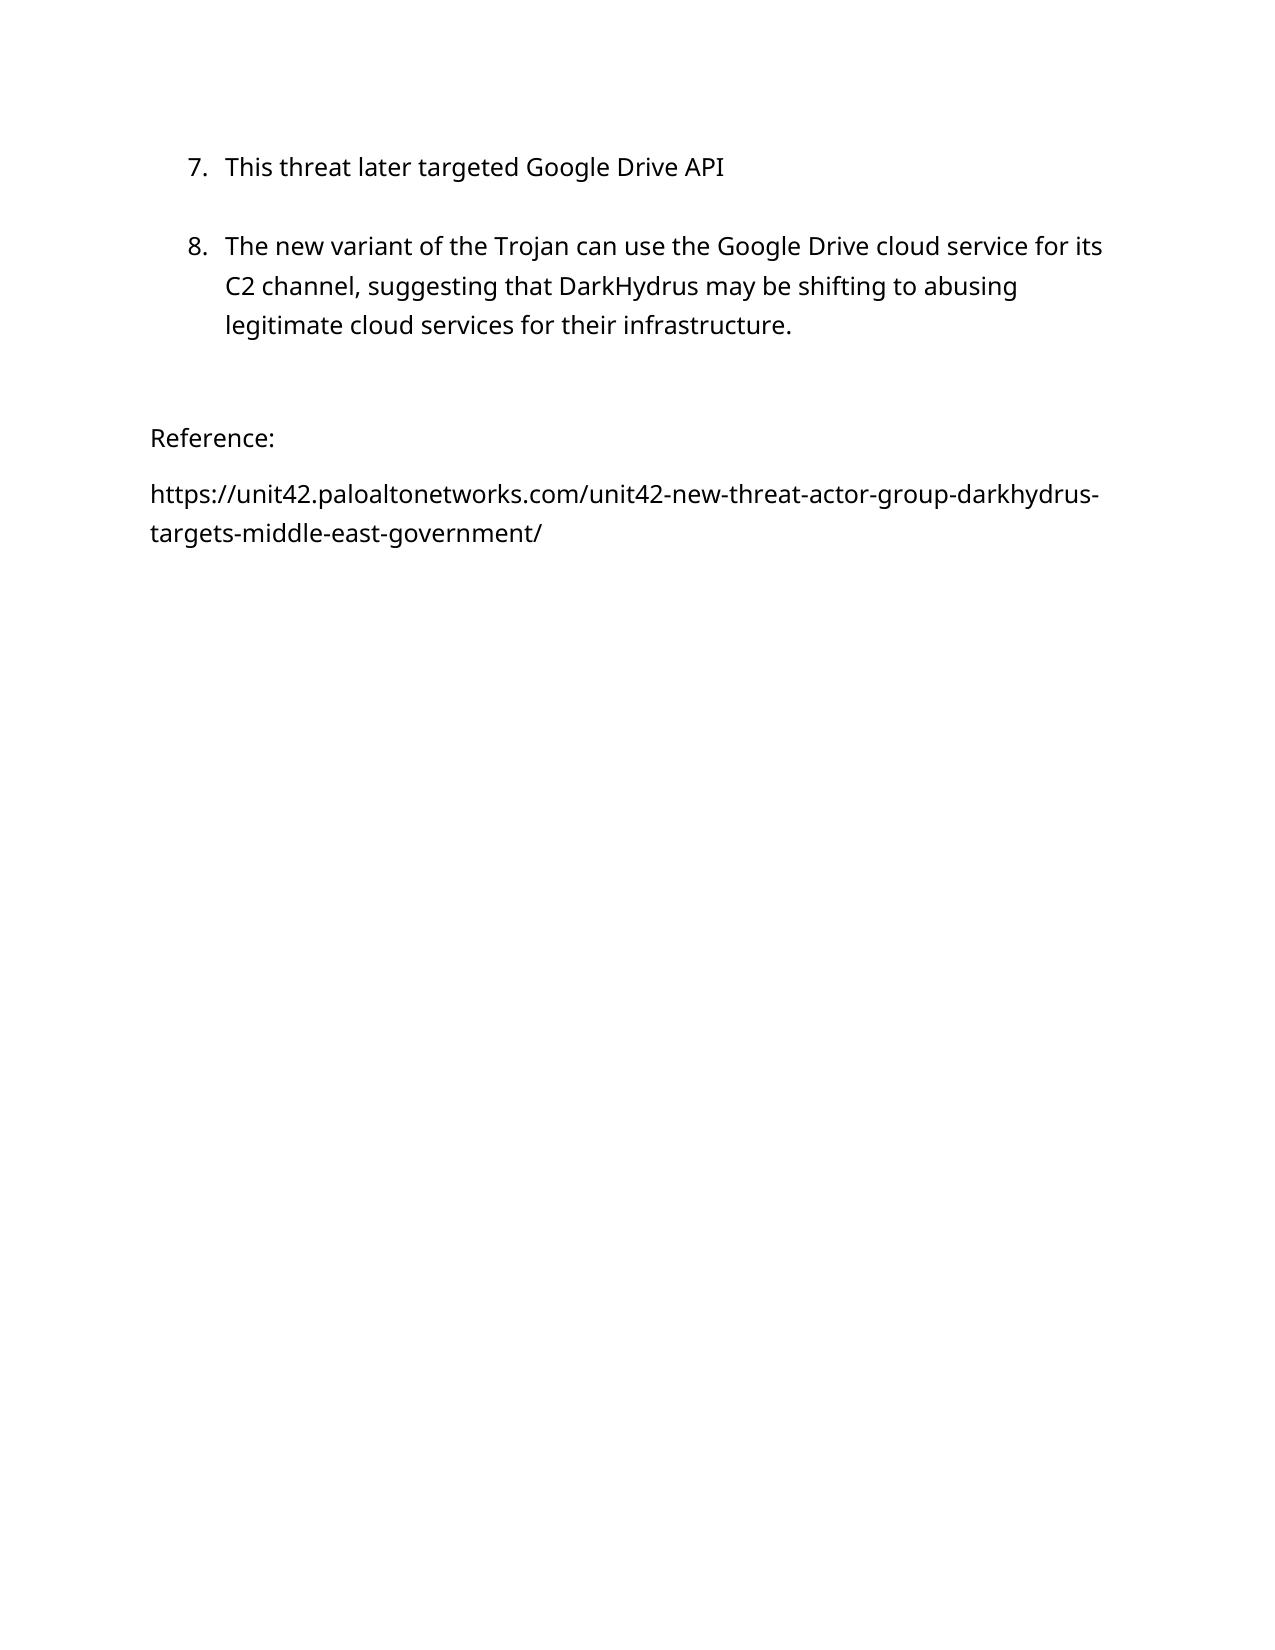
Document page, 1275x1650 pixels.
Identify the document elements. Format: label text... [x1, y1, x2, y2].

text Reference: [150, 420, 1125, 454]
list The new variant of the Trojan can use the Google Drive cloud service for its C2 channel, suggesting that DarkHydrus may be shifting to abusing legitimate cloud services for their infrastructure. [187, 229, 1125, 342]
text https://unit42.paloaltonetworks.com/unit42-new-threat-actor-group-darkhydrus-targets-middle-east-government/ [150, 476, 1125, 550]
list This threat later targeted Google Drive API [187, 150, 1125, 184]
